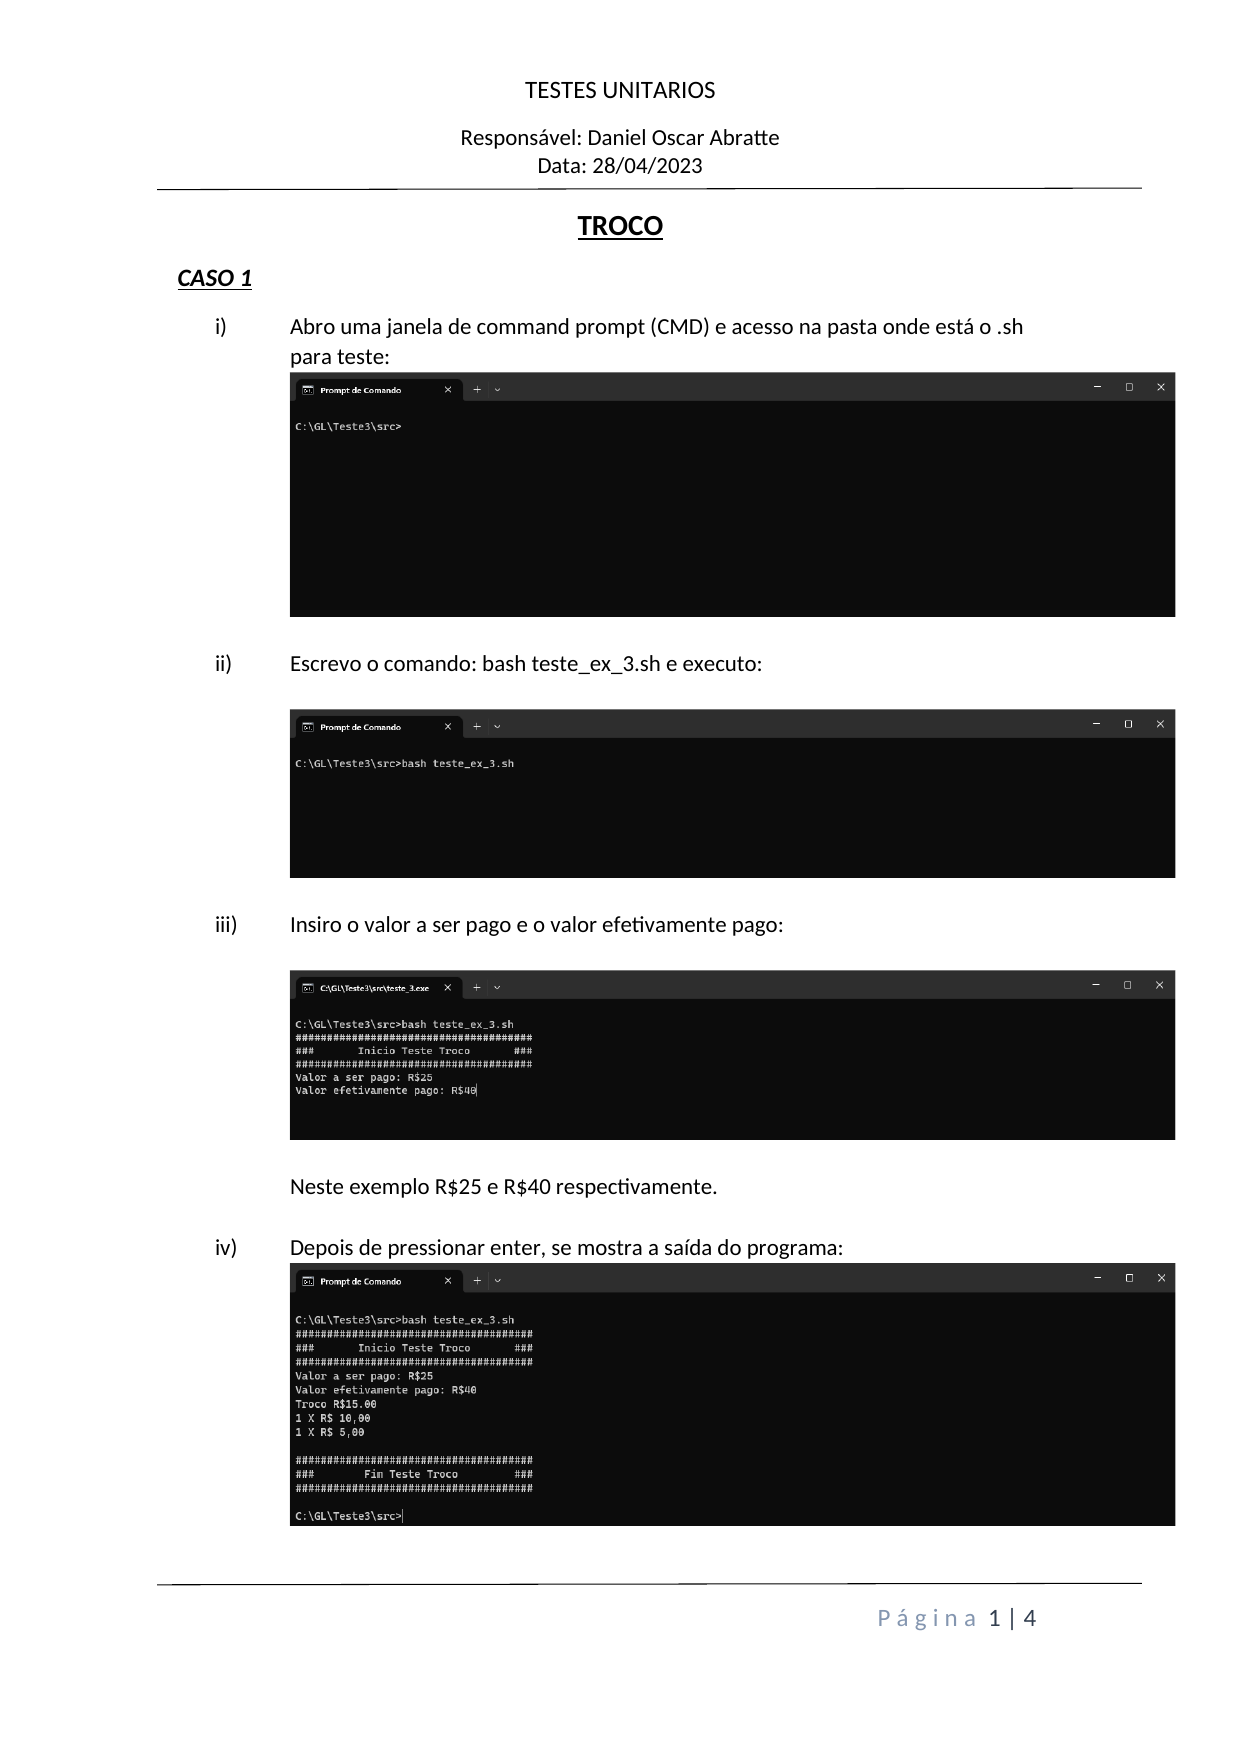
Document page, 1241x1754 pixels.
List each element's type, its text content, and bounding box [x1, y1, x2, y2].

list Escrevo o comando: bash teste_ex_3.sh e executo: [215, 649, 1063, 677]
picture [289, 1263, 1176, 1526]
list Depois de pressionar enter, se mostra a saída do programa: [215, 1233, 1063, 1261]
picture [289, 970, 1176, 1140]
picture [289, 709, 1176, 878]
list Insiro o valor a ser pago e o valor efetivamente pago: [215, 910, 1063, 938]
text TROCO [177, 207, 1063, 243]
picture [289, 372, 1176, 617]
list Abro uma janela de command prompt (CMD) e acesso na pasta onde está o .sh para teste: [215, 312, 1063, 370]
text CASO 1 [177, 262, 1063, 293]
list Neste exemplo R$25 e R$40 respectivamente. [290, 1172, 1063, 1200]
